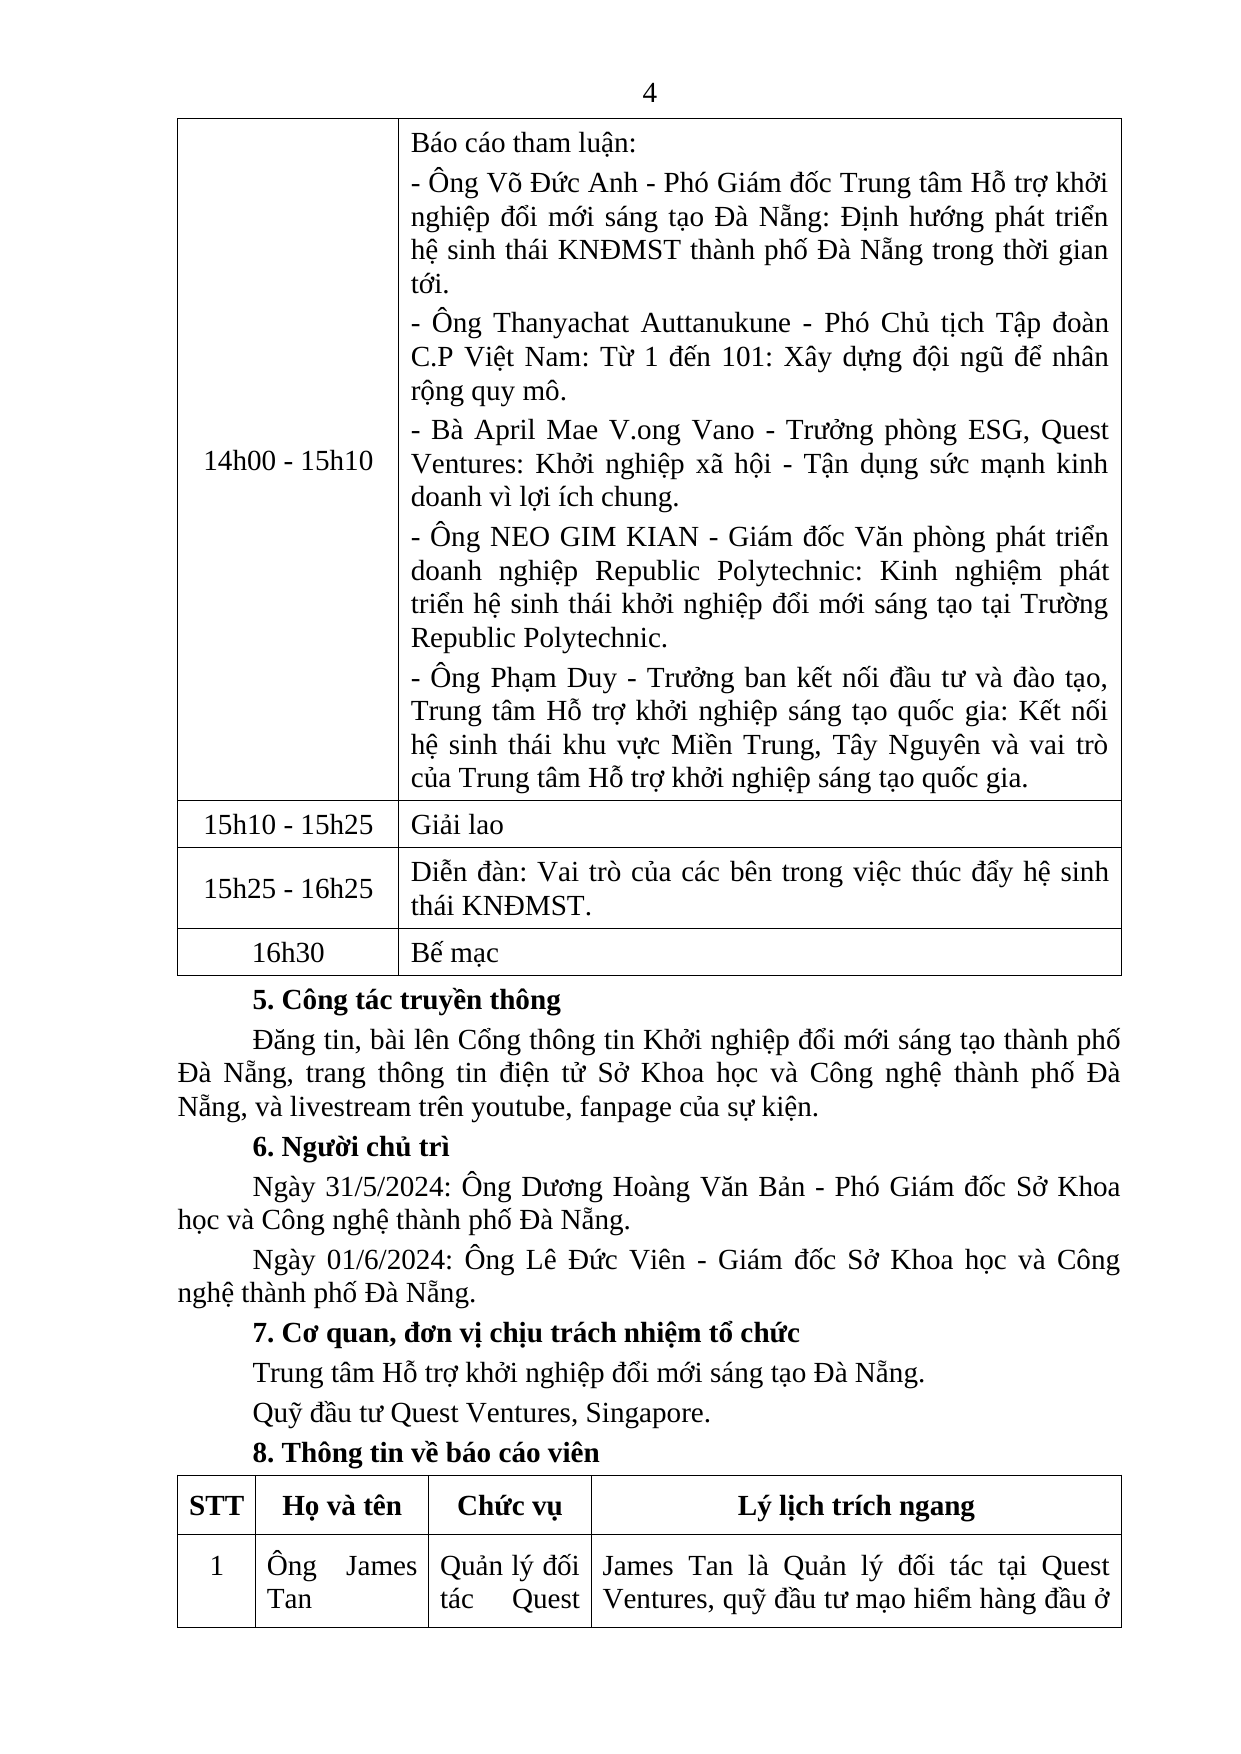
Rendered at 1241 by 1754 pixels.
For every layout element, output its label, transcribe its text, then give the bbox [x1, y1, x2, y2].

table_cell Báo cáo tham luận: - Ông Võ Đức Anh - Phó Giám đốc Trung tâm Hỗ trợ khởi nghiệp đổi mới sáng tạo Đà Nẵng: Định hướng phát triển hệ sinh thái KNĐMST thành phố Đà Nẵng trong thời gian tới. - Ông Thanyachat Auttanukune - Phó Chủ tịch Tập đoàn C.P Việt Nam: Từ 1 đến 101: Xây dựng đội ngũ để nhân rộng quy mô. - Bà April Mae V.ong Vano - Trưởng phòng ESG, Quest Ventures: Khởi nghiệp xã hội - Tận dụng sức mạnh kinh doanh vì lợi ích chung. - Ông NEO GIM KIAN - Giám đốc Văn phòng phát triển doanh nghiệp Republic Polytechnic: Kinh nghiệm phát triển hệ sinh thái khởi nghiệp đổi mới sáng tạo tại Trường Republic Polytechnic. - Ông Phạm Duy - Trưởng ban kết nối đầu tư và đào tạo, Trung tâm Hỗ trợ khởi nghiệp sáng tạo quốc gia: Kết nối hệ sinh thái khu vực Miền Trung, Tây Nguyên và vai trò của Trung tâm Hỗ trợ khởi nghiệp sáng tạo quốc gia. [399, 119, 1121, 800]
table_cell 15h25 - 16h25 [178, 848, 398, 928]
text Ngày 31/5/2024: Ông Dương Hoàng Văn Bản - Phó Giám đốc Sở Khoa học và Công nghệ thành phố Đà Nẵng. [177, 1169, 1122, 1236]
table_cell 16h30 [178, 929, 398, 975]
table_cell Bế mạc [399, 929, 1121, 975]
table_header Chức vụ [429, 1476, 591, 1534]
table_header Họ và tên [256, 1476, 428, 1534]
table_cell Ông James Tan [256, 1535, 428, 1627]
text 8. Thông tin về báo cáo viên [177, 1435, 1122, 1468]
table_cell 1 [178, 1535, 255, 1627]
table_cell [429, 1535, 591, 1627]
table_cell Diễn đàn: Vai trò của các bên trong việc thúc đẩy hệ sinh thái KNĐMST. [399, 848, 1121, 928]
text Trung tâm Hỗ trợ khởi nghiệp đổi mới sáng tạo Đà Nẵng. [177, 1355, 1122, 1389]
table_cell 14h00 - 15h10 [178, 119, 398, 800]
table_header Lý lịch trích ngang [592, 1476, 1121, 1534]
text Đăng tin, bài lên Cổng thông tin Khởi nghiệp đổi mới sáng tạo thành phố Đà Nẵng, trang thông tin điện tử Sở Khoa học và Công nghệ thành phố Đà Nẵng, và livestream trên youtube, fanpage của sự kiện. [177, 1022, 1122, 1123]
table_cell 15h10 - 15h25 [178, 801, 398, 847]
table_header STT [178, 1476, 255, 1534]
text Quỹ đầu tư Quest Ventures, Singapore. [177, 1395, 1122, 1428]
text 6. Người chủ trì [177, 1129, 1122, 1162]
text 7. Cơ quan, đơn vị chịu trách nhiệm tổ chức [177, 1315, 1122, 1349]
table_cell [592, 1535, 1121, 1627]
text 5. Công tác truyền thông [177, 982, 1122, 1016]
text Ngày 01/6/2024: Ông Lê Đức Viên - Giám đốc Sở Khoa học và Công nghệ thành phố Đà Nẵng. [177, 1242, 1122, 1309]
table_cell Giải lao [399, 801, 1121, 847]
